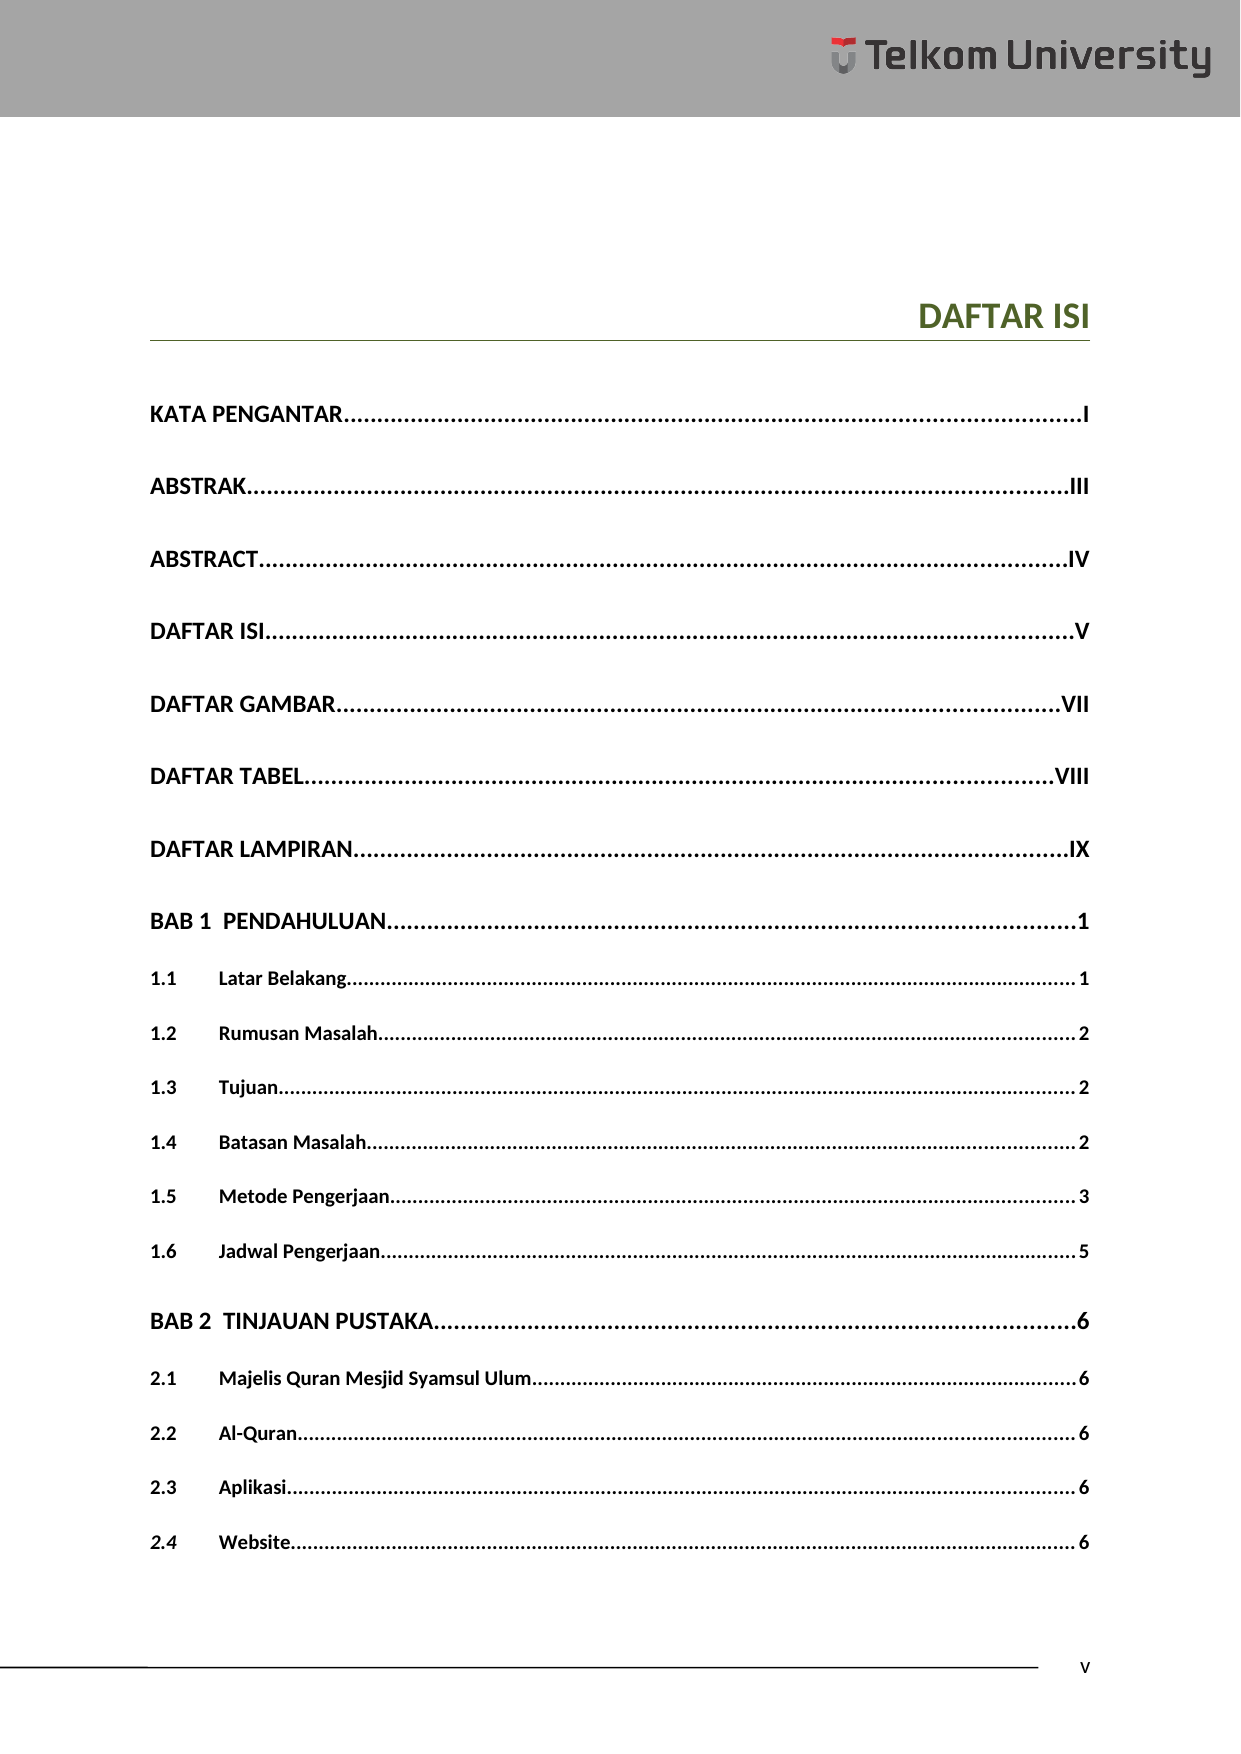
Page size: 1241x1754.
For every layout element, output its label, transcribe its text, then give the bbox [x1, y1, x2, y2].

text DAFTAR ISI v [150, 615, 1090, 646]
text 2.4 Website 6 [150, 1529, 1090, 1554]
subtitle DAFTAR ISI [150, 292, 1090, 340]
text 2.3 Aplikasi 6 [150, 1474, 1090, 1500]
text 1.2 Rumusan Masalah 2 [150, 1020, 1090, 1045]
text 1.6 Jadwal Pengerjaan 5 [150, 1238, 1090, 1263]
text 1.1 Latar Belakang 1 [150, 965, 1090, 991]
text 1.4 Batasan Masalah 2 [150, 1129, 1090, 1154]
text ABSTRACT iv [150, 543, 1090, 573]
text 2.2 Al-Quran 6 [150, 1420, 1090, 1445]
text DAFTAR GAMBAR vii [150, 688, 1090, 718]
text BAB 2 TINJAUAN PUSTAKA 6 [150, 1305, 1090, 1336]
text 1.5 Metode Pengerjaan 3 [150, 1183, 1090, 1209]
text 1.3 Tujuan 2 [150, 1074, 1090, 1100]
text 2.1 Majelis Quran Mesjid Syamsul Ulum 6 [150, 1365, 1090, 1391]
text DAFTAR LAMPIRAN ix [150, 833, 1090, 863]
text DAFTAR TABEL viii [150, 760, 1090, 791]
text KATA PENGANTAR i [150, 398, 1090, 428]
text BAB 1 PENDAHULUAN 1 [150, 905, 1090, 936]
text ABSTRAK iii [150, 470, 1090, 501]
picture [831, 37, 1211, 78]
